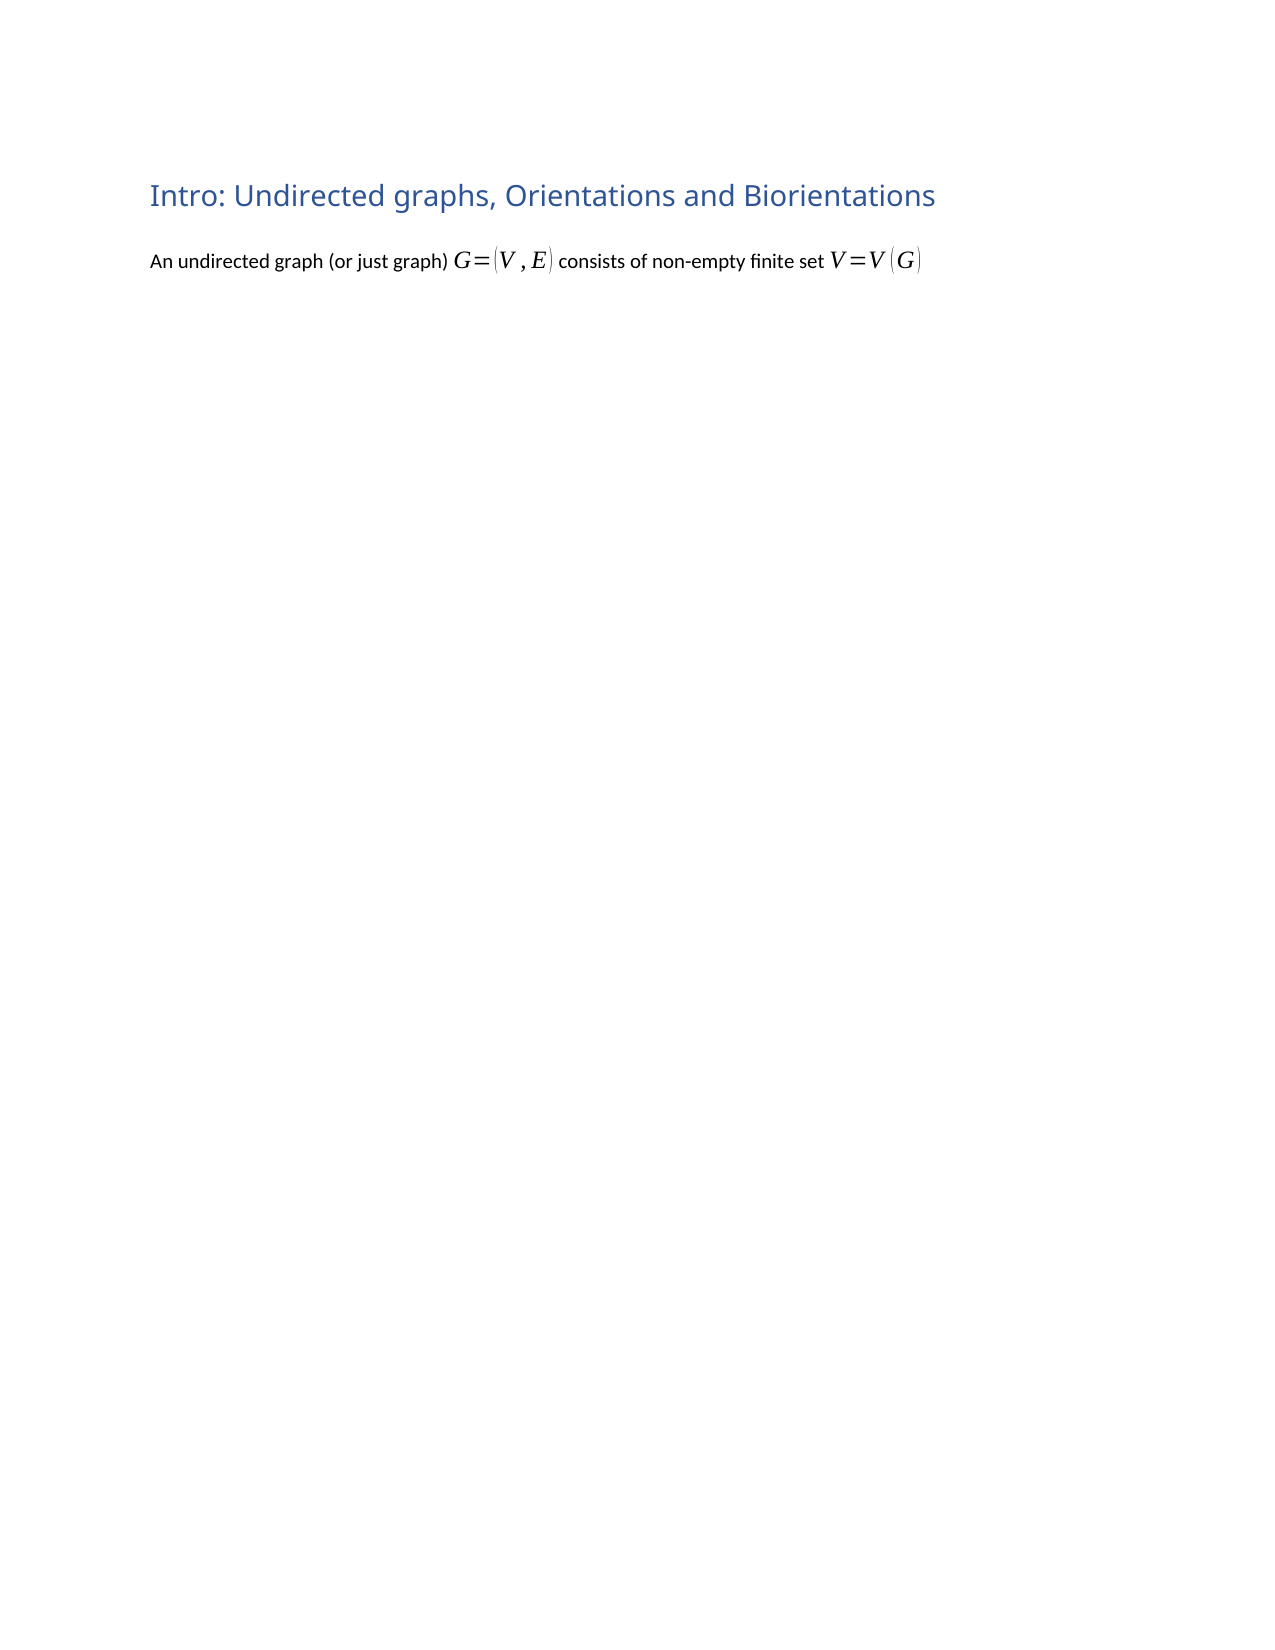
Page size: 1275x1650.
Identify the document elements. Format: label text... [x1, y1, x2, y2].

subtitle Intro: Undirected graphs, Orientations and Biorientations [150, 175, 1125, 215]
text An undirected graph (or just graph) consists of non-empty finite set [150, 245, 1125, 276]
